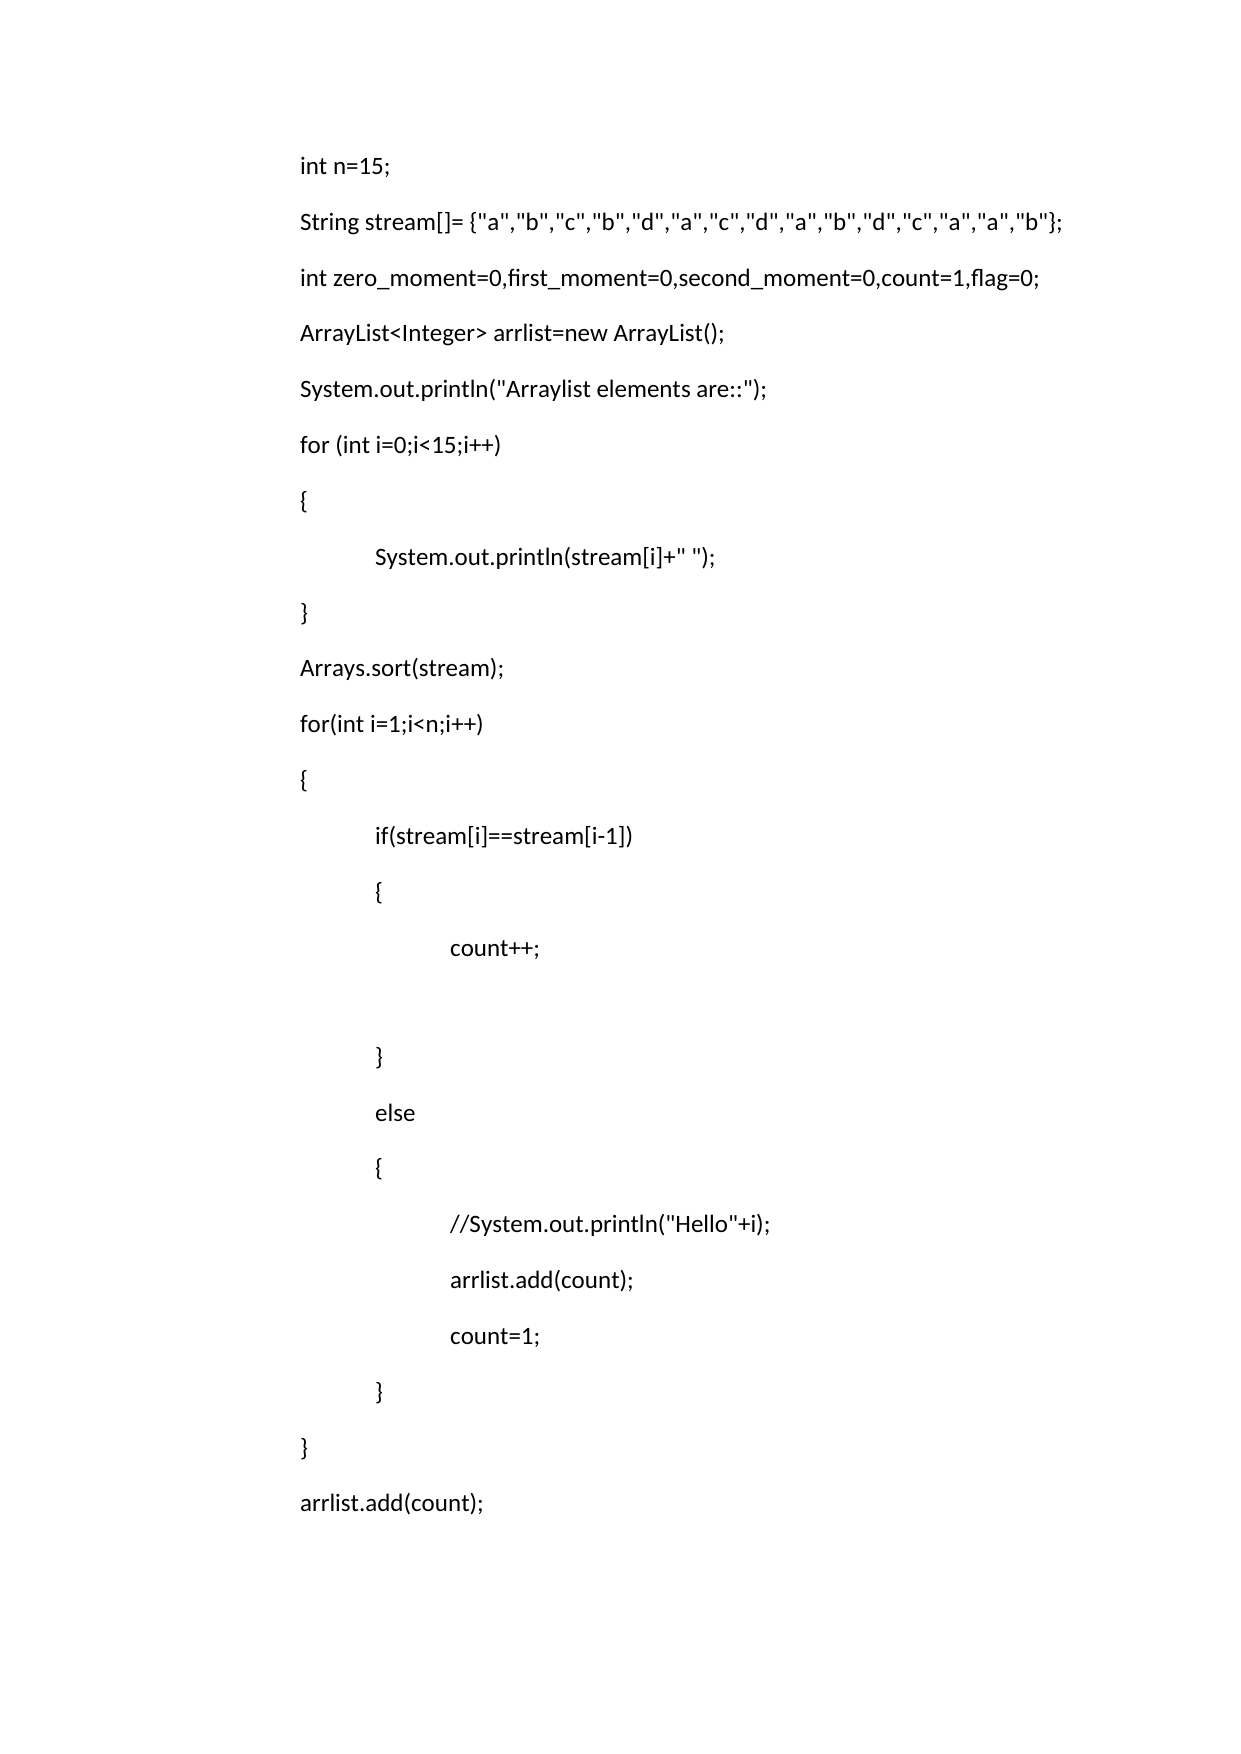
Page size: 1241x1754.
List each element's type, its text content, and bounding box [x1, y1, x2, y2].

text int zero_moment=0,first_moment=0,second_moment=0,count=1,flag=0; [150, 262, 1090, 292]
text System.out.println(stream[i]+" "); [150, 541, 1090, 571]
text for(int i=1;i<n;i++) [150, 708, 1090, 739]
text ArrayList<Integer> arrlist=new ArrayList(); [150, 317, 1090, 348]
text } [150, 1041, 1090, 1071]
text for (int i=0;i<15;i++) [150, 429, 1090, 460]
text } [150, 1376, 1090, 1406]
text { [150, 876, 1090, 906]
text } [150, 1432, 1090, 1462]
text { [150, 764, 1090, 795]
text Arrays.sort(stream); [150, 652, 1090, 683]
text { [150, 1152, 1090, 1183]
text count++; [150, 932, 1090, 962]
text else [150, 1097, 1090, 1127]
text } [150, 597, 1090, 627]
text System.out.println("Arraylist elements are::"); [150, 373, 1090, 404]
text int n=15; [150, 150, 1090, 181]
text { [150, 485, 1090, 516]
text if(stream[i]==stream[i-1]) [150, 820, 1090, 851]
text String stream[]= {"a","b","c","b","d","a","c","d","a","b","d","c","a","a","b"}; [150, 206, 1090, 236]
text arrlist.add(count); [150, 1487, 1090, 1518]
text count=1; [150, 1320, 1090, 1351]
text arrlist.add(count); [150, 1264, 1090, 1295]
text //System.out.println("Hello"+i); [150, 1208, 1090, 1239]
